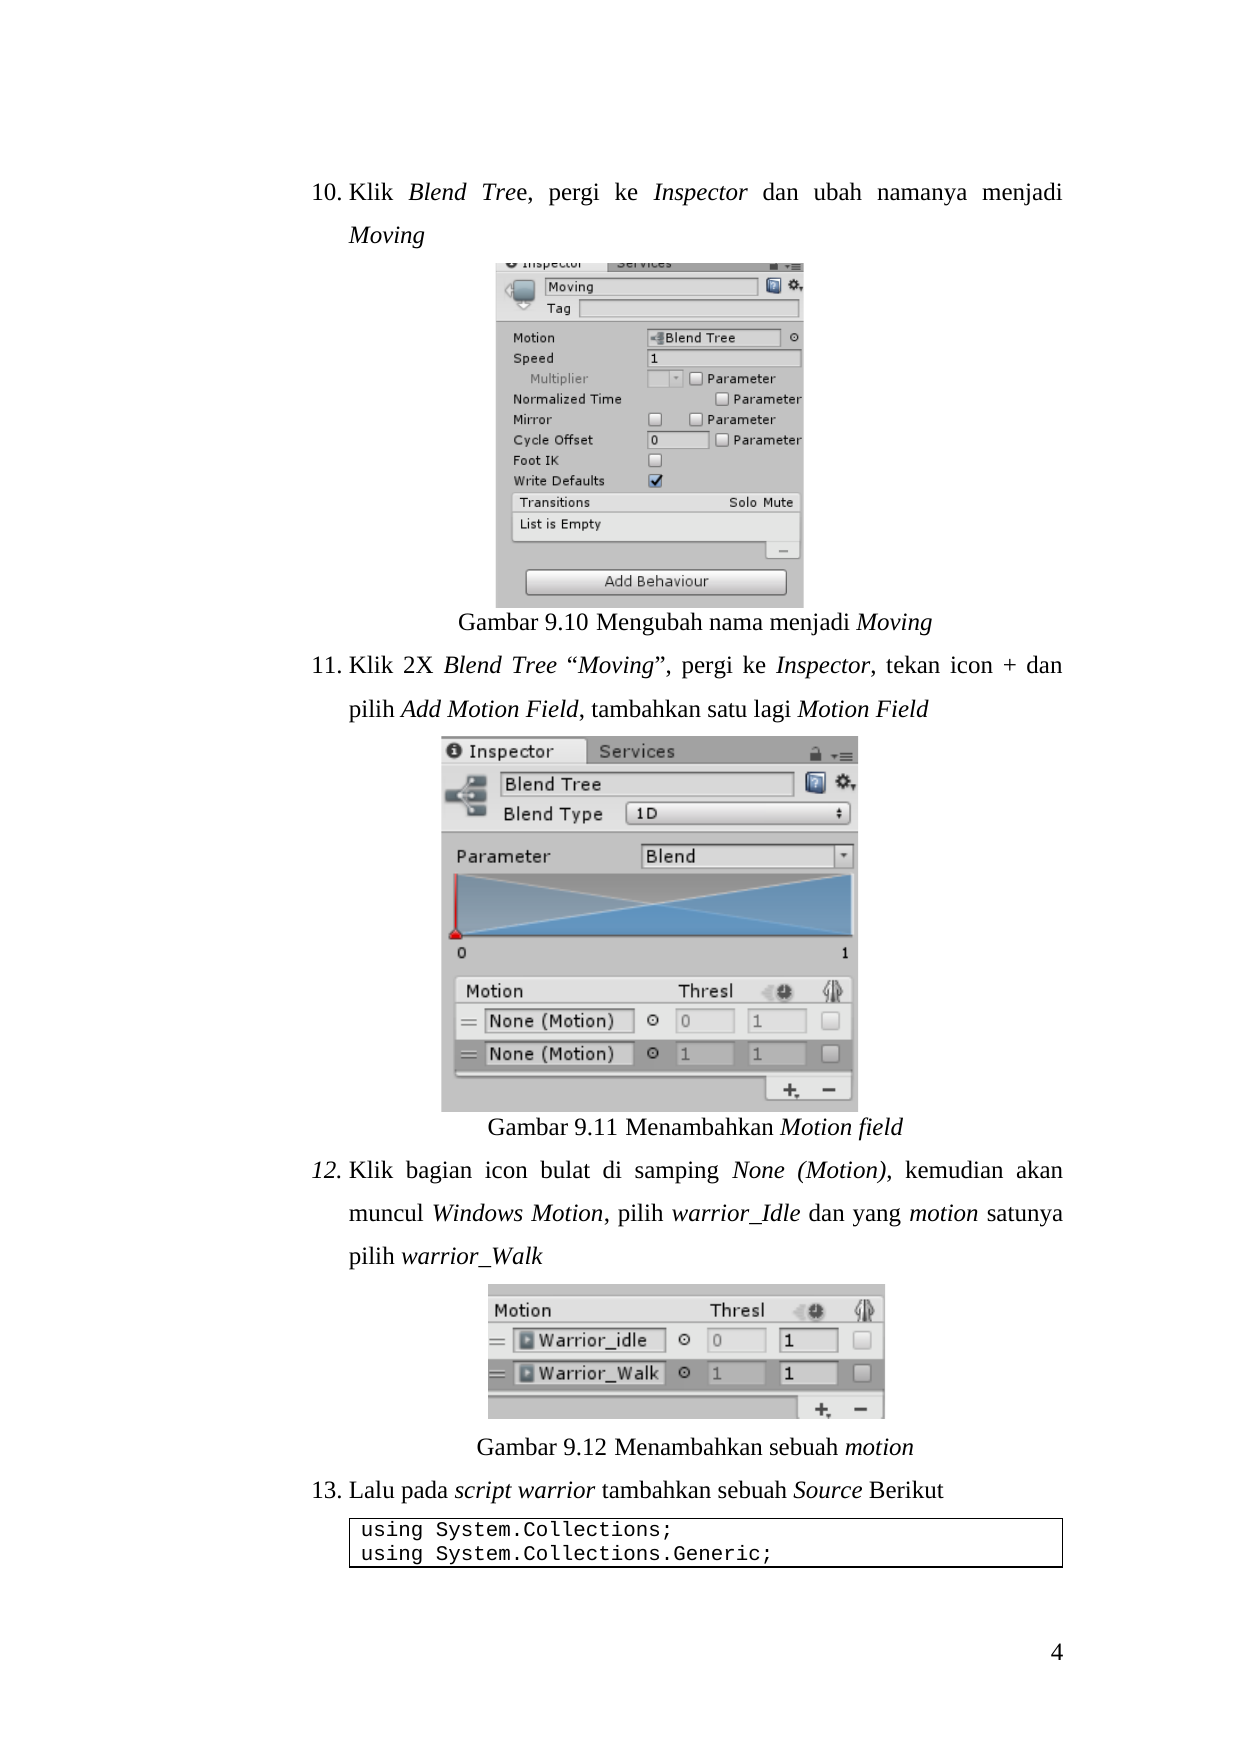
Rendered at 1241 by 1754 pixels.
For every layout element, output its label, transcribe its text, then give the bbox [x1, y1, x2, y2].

subtitle Mengubah nama menjadi Moving [330, 607, 1063, 636]
list Lalu pada script warrior tambahkan sebuah Source Berikut [311, 1475, 1063, 1504]
list Klik 2X Blend Tree “Moving”, pergi ke Inspector, tekan icon + dan pilih Add Motion Field, tambahkan satu lagi Motion Field [311, 651, 1063, 722]
picture [495, 263, 804, 608]
list Klik Blend Tree, pergi ke Inspector dan ubah namanya menjadi Moving [311, 177, 1063, 249]
picture [441, 736, 859, 1112]
list Klik bagian icon bulat di samping None (Motion), kemudian akan muncul Windows Motion, pilih warrior_Idle dan yang motion satunya pilih warrior_Walk [311, 1155, 1063, 1270]
subtitle Menambahkan Motion field [330, 1112, 1063, 1141]
subtitle Menambahkan sebuah motion [330, 1432, 1063, 1461]
picture [488, 1284, 886, 1419]
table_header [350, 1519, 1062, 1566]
